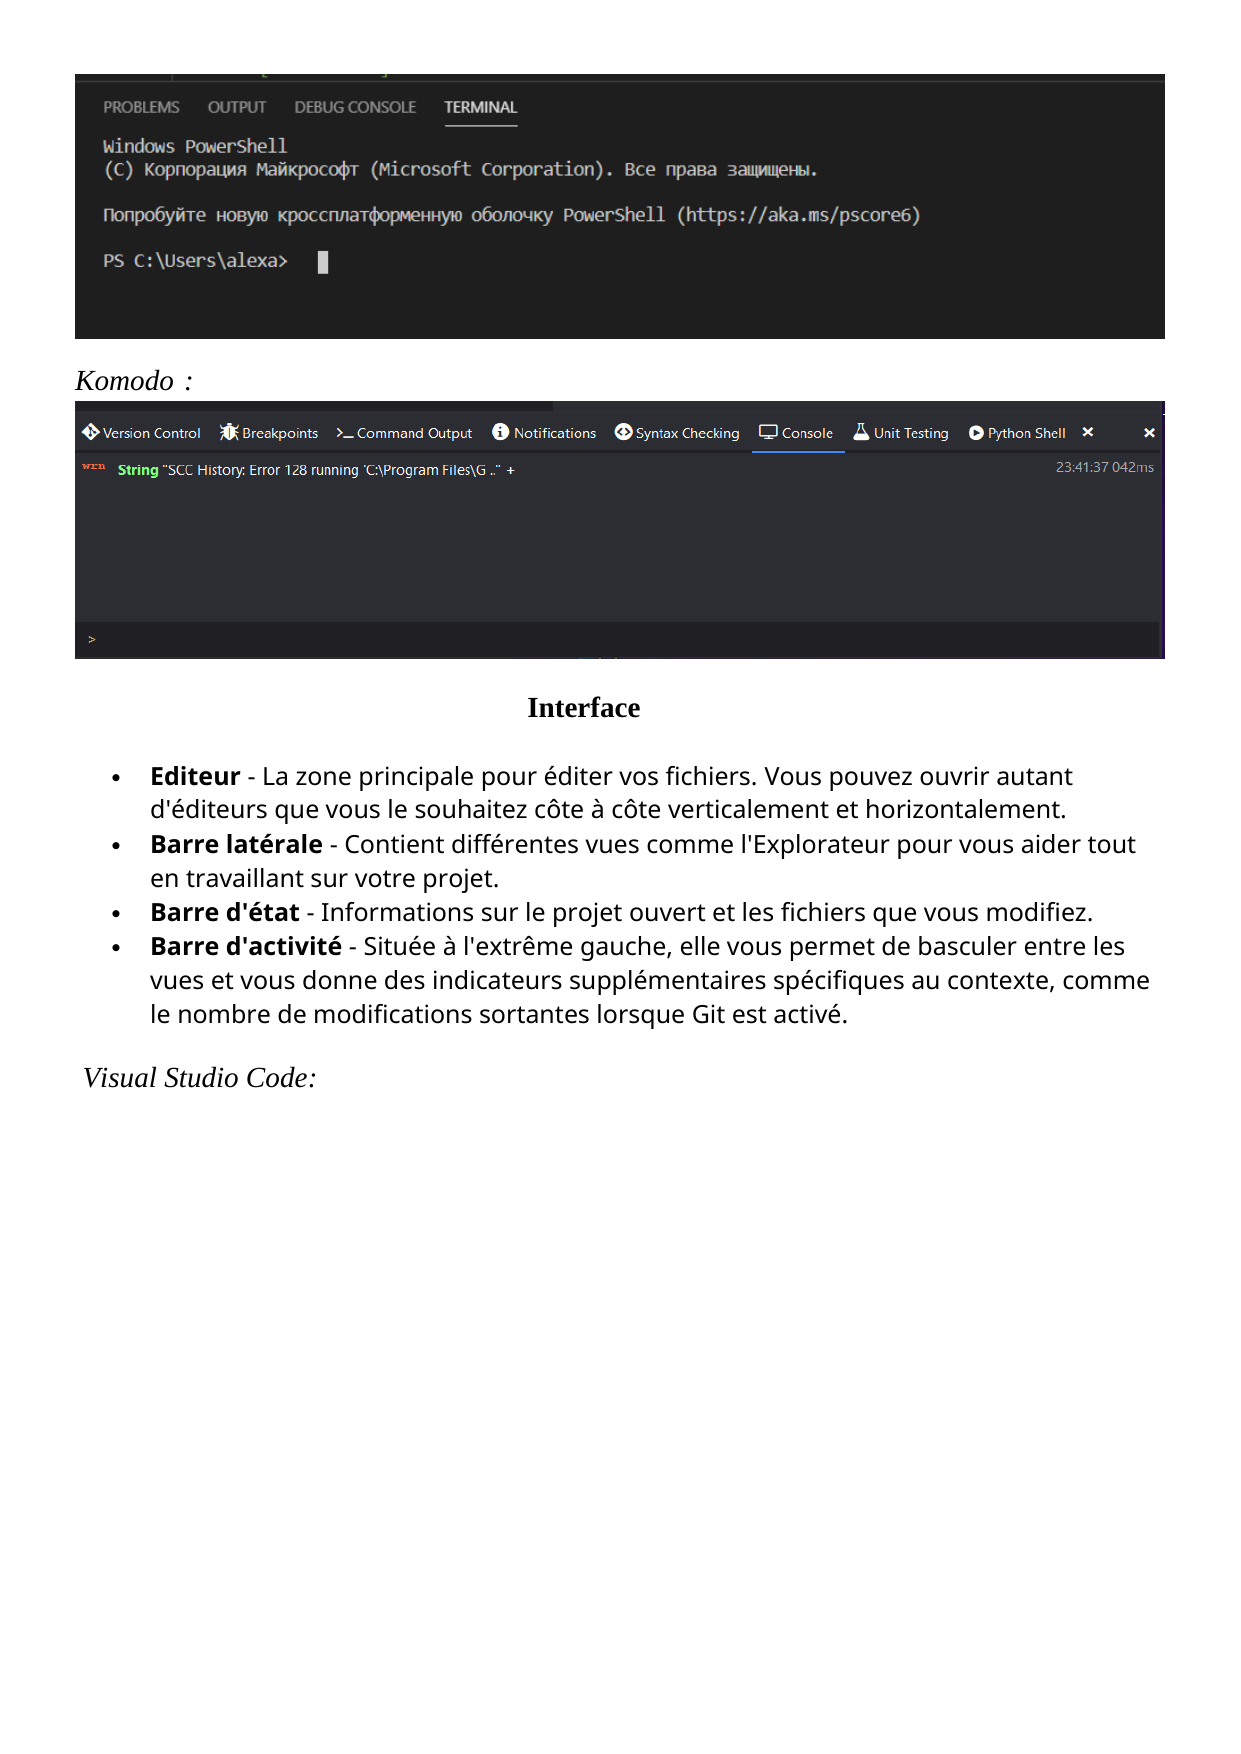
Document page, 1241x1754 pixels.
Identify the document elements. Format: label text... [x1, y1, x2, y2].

list Barre latérale - Contient différentes vues comme l'Explorateur pour vous aider tout en travaillant sur votre projet. [112, 826, 1165, 894]
list Barre d'activité - Située à l'extrême gauche, elle vous permet de basculer entre les vues et vous donne des indicateurs supplémentaires spécifiques au contexte, comme le nombre de modifications sortantes lorsque Git est activé. [112, 928, 1165, 1031]
text Visual Studio Code: [75, 1060, 1165, 1093]
list Barre d'état - Informations sur le projet ouvert et les fichiers que vous modifiez. [112, 894, 1165, 928]
list Editeur - La zone principale pour éditer vos fichiers. Vous pouvez ouvrir autant d'éditeurs que vous le souhaitez côte à côte verticalement et horizontalement. [112, 758, 1165, 826]
text Interface [75, 690, 1165, 724]
picture [75, 74, 1165, 339]
text Komodo : [75, 363, 1165, 401]
picture [75, 401, 1165, 659]
